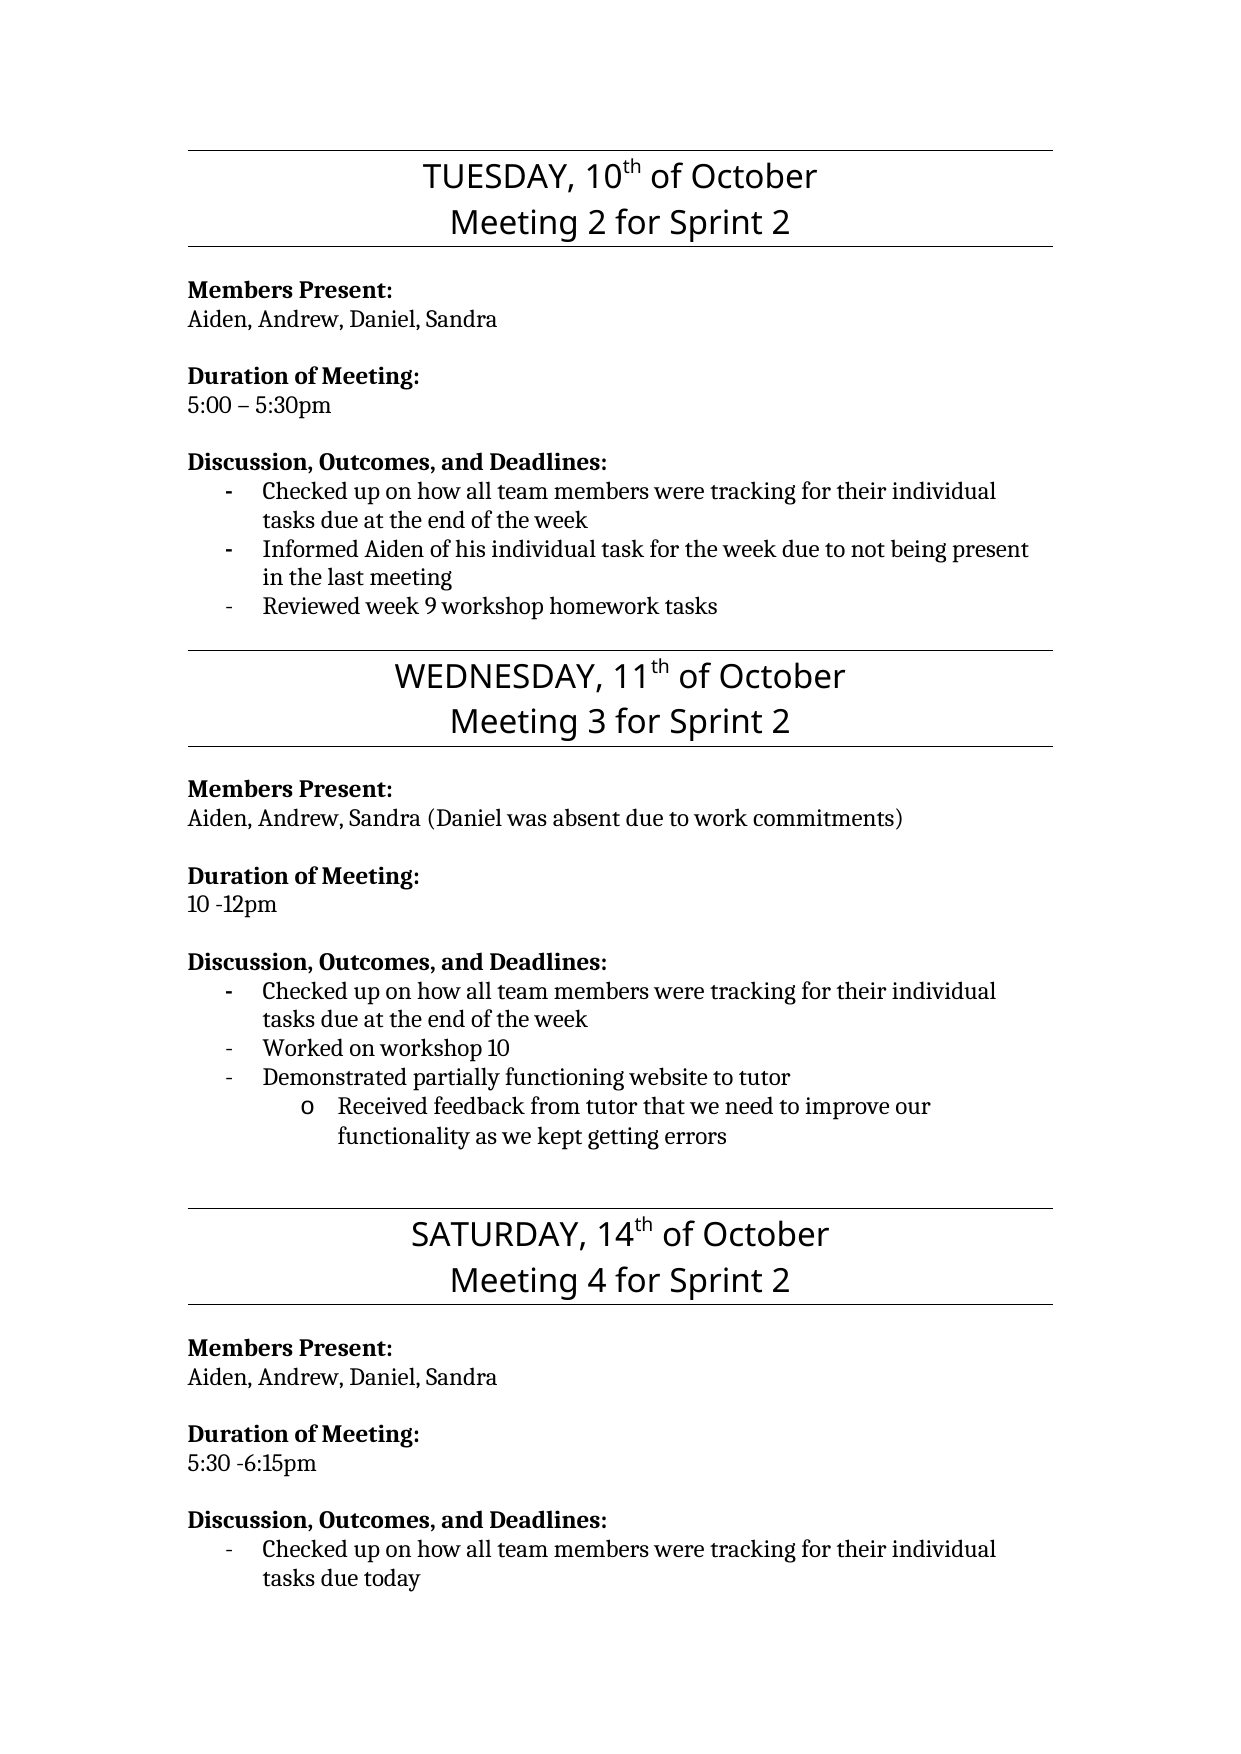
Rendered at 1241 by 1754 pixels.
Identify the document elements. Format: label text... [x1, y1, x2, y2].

text Duration of Meeting: [187, 1420, 1053, 1449]
text Discussion, Outcomes, and Deadlines: [187, 948, 1053, 977]
text Members Present: Aiden, Andrew, Daniel, Sandra [187, 276, 1053, 333]
list Checked up on how all team members were tracking for their individual tasks due at the end of the week [225, 477, 1053, 534]
list Worked on workshop 10 [225, 1034, 1053, 1063]
list Checked up on how all team members were tracking for their individual tasks due today [225, 1535, 1053, 1592]
list Demonstrated partially functioning website to tutor [225, 1063, 1053, 1092]
text SATURDAY, 14th of October [187, 1209, 1053, 1253]
list Received feedback from tutor that we need to improve our functionality as we kept getting errors [300, 1092, 1053, 1150]
text 5:00 – 5:30pm [187, 391, 1053, 419]
list Reviewed week 9 workshop homework tasks [225, 592, 1053, 621]
text Duration of Meeting: [187, 862, 1053, 890]
list Informed Aiden of his individual task for the week due to not being present in the last meeting [225, 534, 1053, 592]
text Meeting 3 for Sprint 2 [187, 695, 1053, 747]
text Discussion, Outcomes, and Deadlines: [187, 448, 1053, 477]
text Discussion, Outcomes, and Deadlines: [187, 1506, 1053, 1535]
text Duration of Meeting: [187, 362, 1053, 391]
text 10 -12pm [187, 890, 1053, 919]
text Meeting 2 for Sprint 2 [187, 195, 1053, 247]
text TUESDAY, 10th of October [187, 151, 1053, 195]
text 5:30 -6:15pm [187, 1449, 1053, 1477]
text Meeting 4 for Sprint 2 [187, 1253, 1053, 1305]
list Checked up on how all team members were tracking for their individual tasks due at the end of the week [225, 977, 1053, 1034]
text Members Present: Aiden, Andrew, Daniel, Sandra [187, 1334, 1053, 1391]
text WEDNESDAY, 11th of October [187, 651, 1053, 695]
text Members Present: Aiden, Andrew, Sandra (Daniel was absent due to work commitments) [187, 775, 1053, 833]
